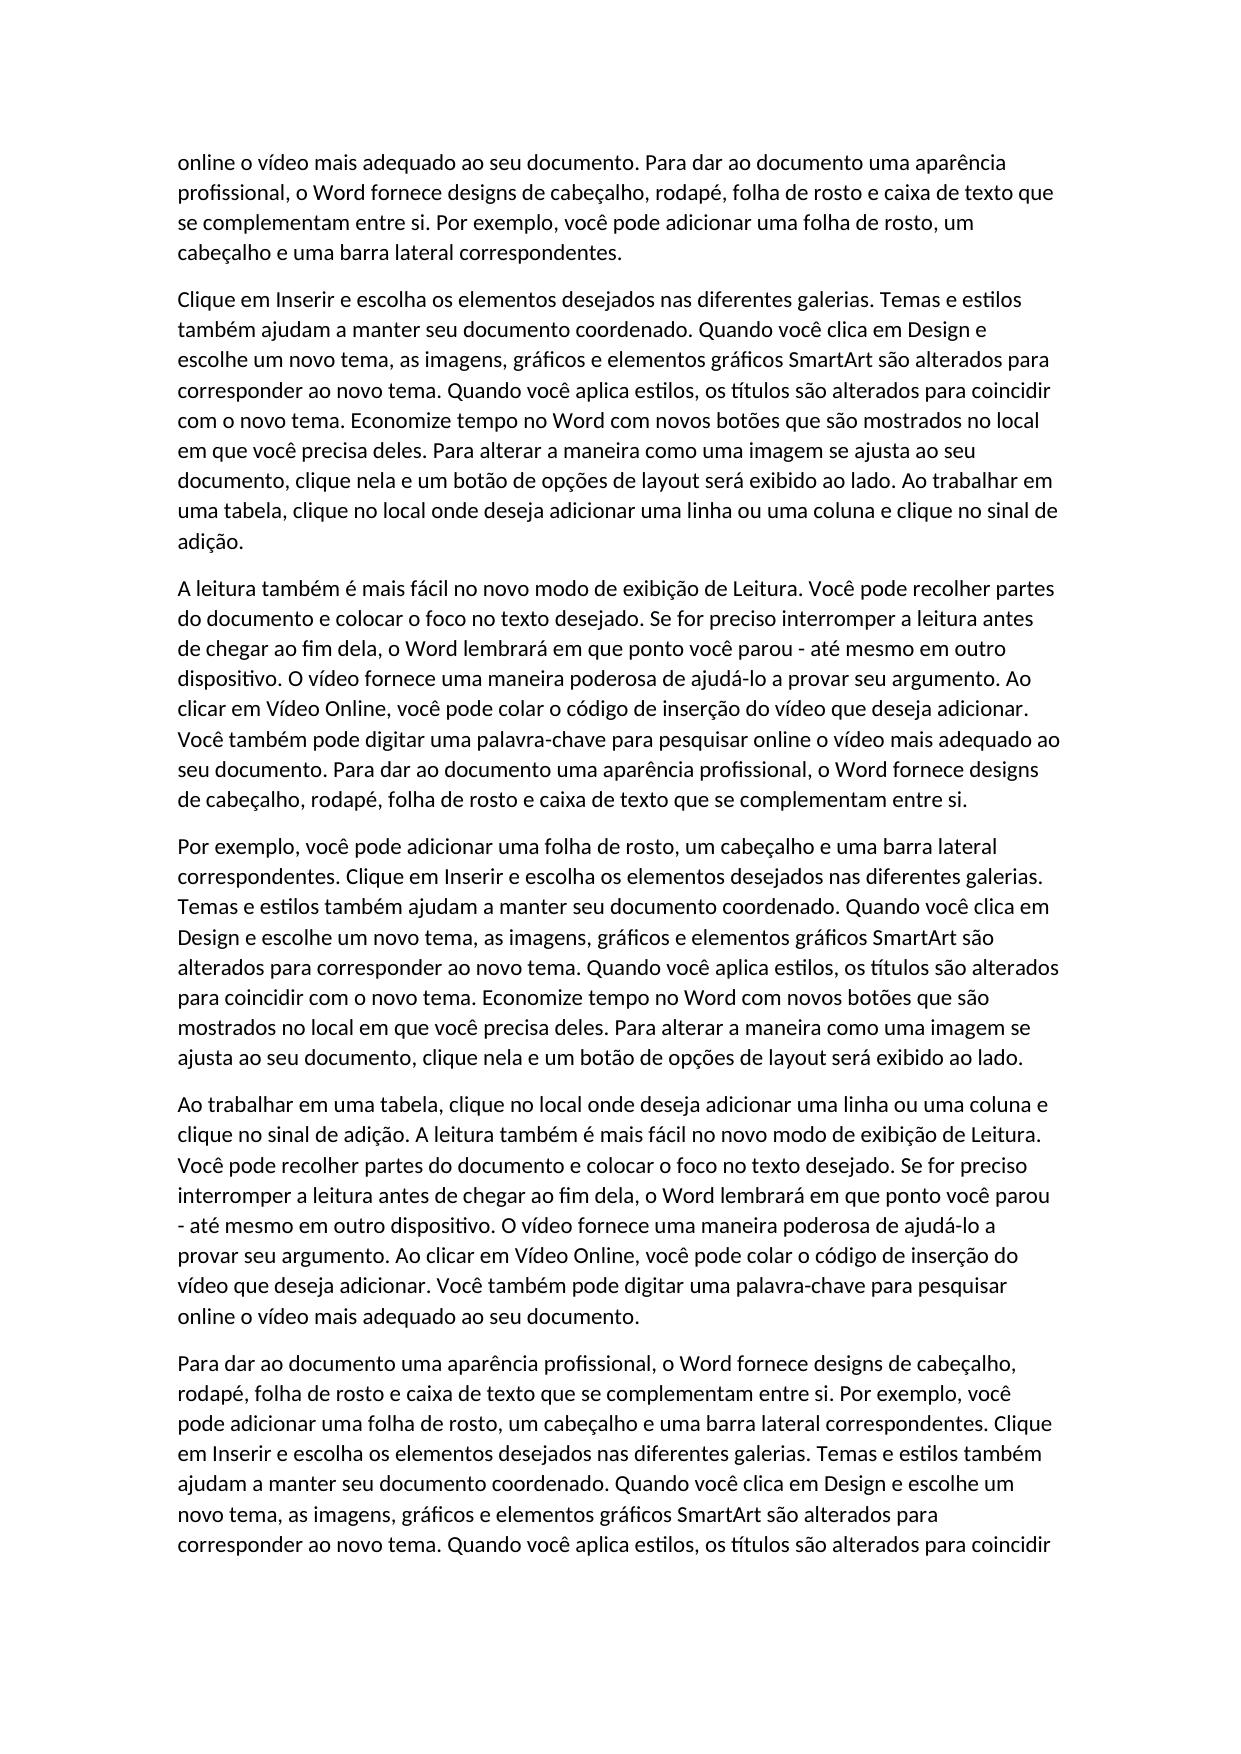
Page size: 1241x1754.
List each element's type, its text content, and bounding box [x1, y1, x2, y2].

text Clique em Inserir e escolha os elementos desejados nas diferentes galerias. Temas e estilos também ajudam a manter seu documento coordenado. Quando você clica em Design e escolhe um novo tema, as imagens, gráficos e elementos gráficos SmartArt são alterados para corresponder ao novo tema. Quando você aplica estilos, os títulos são alterados para coincidir com o novo tema. Economize tempo no Word com novos botões que são mostrados no local em que você precisa deles. Para alterar a maneira como uma imagem se ajusta ao seu documento, clique nela e um botão de opções de layout será exibido ao lado. Ao trabalhar em uma tabela, clique no local onde deseja adicionar uma linha ou uma coluna e clique no sinal de adição. [177, 285, 1063, 555]
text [177, 1349, 1063, 1558]
text A leitura também é mais fácil no novo modo de exibição de Leitura. Você pode recolher partes do documento e colocar o foco no texto desejado. Se for preciso interromper a leitura antes de chegar ao fim dela, o Word lembrará em que ponto você parou - até mesmo em outro dispositivo. O vídeo fornece uma maneira poderosa de ajudá-lo a provar seu argumento. Ao clicar em Vídeo Online, você pode colar o código de inserção do vídeo que deseja adicionar. Você também pode digitar uma palavra-chave para pesquisar online o vídeo mais adequado ao seu documento. Para dar ao documento uma aparência profissional, o Word fornece designs de cabeçalho, rodapé, folha de rosto e caixa de texto que se complementam entre si. [177, 574, 1063, 813]
text Por exemplo, você pode adicionar uma folha de rosto, um cabeçalho e uma barra lateral correspondentes. Clique em Inserir e escolha os elementos desejados nas diferentes galerias. Temas e estilos também ajudam a manter seu documento coordenado. Quando você clica em Design e escolhe um novo tema, as imagens, gráficos e elementos gráficos SmartArt são alterados para corresponder ao novo tema. Quando você aplica estilos, os títulos são alterados para coincidir com o novo tema. Economize tempo no Word com novos botões que são mostrados no local em que você precisa deles. Para alterar a maneira como uma imagem se ajusta ao seu documento, clique nela e um botão de opções de layout será exibido ao lado. [177, 832, 1063, 1071]
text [177, 148, 1063, 266]
text Ao trabalhar em uma tabela, clique no local onde deseja adicionar uma linha ou uma coluna e clique no sinal de adição. A leitura também é mais fácil no novo modo de exibição de Leitura. Você pode recolher partes do documento e colocar o foco no texto desejado. Se for preciso interromper a leitura antes de chegar ao fim dela, o Word lembrará em que ponto você parou - até mesmo em outro dispositivo. O vídeo fornece uma maneira poderosa de ajudá-lo a provar seu argumento. Ao clicar em Vídeo Online, você pode colar o código de inserção do vídeo que deseja adicionar. Você também pode digitar uma palavra-chave para pesquisar online o vídeo mais adequado ao seu documento. [177, 1090, 1063, 1330]
